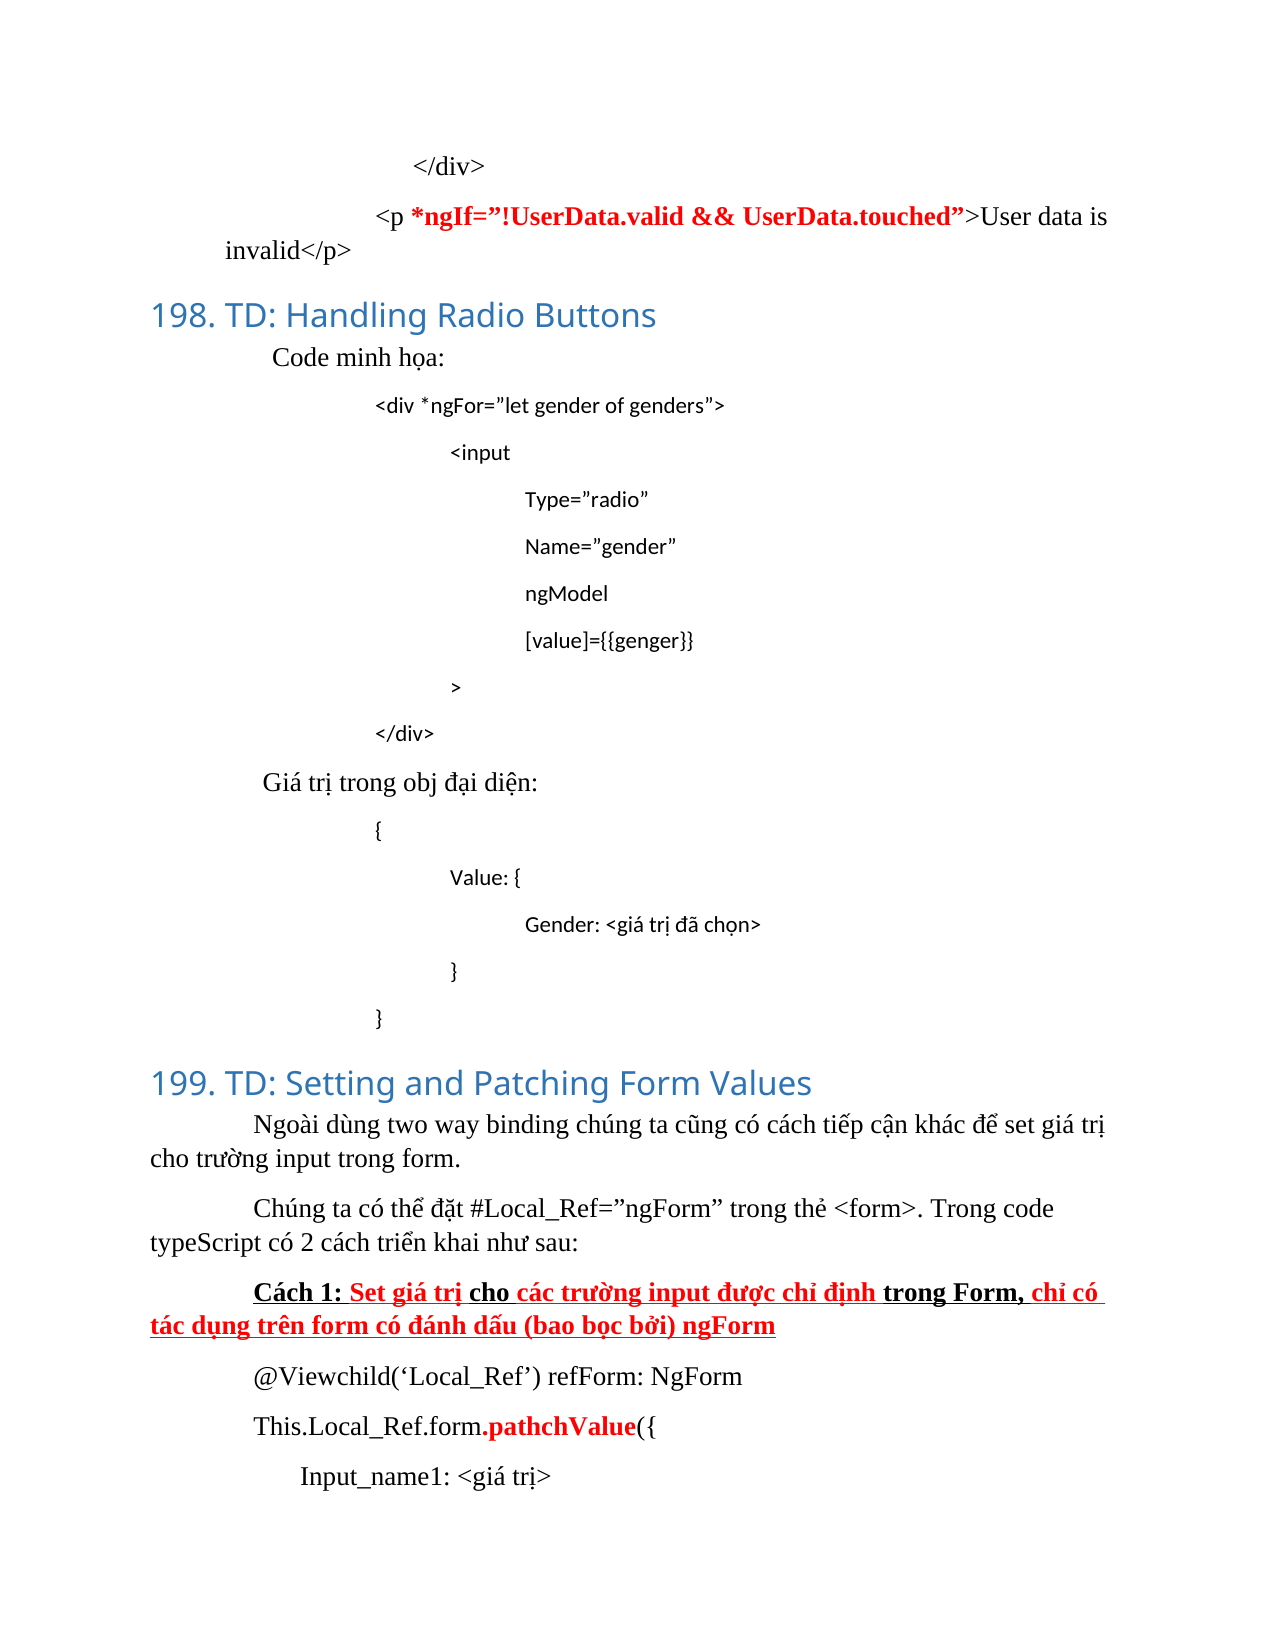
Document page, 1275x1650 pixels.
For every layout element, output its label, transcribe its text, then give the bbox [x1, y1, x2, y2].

text </div> [300, 150, 1125, 181]
text Chúng ta có thể đặt #Local_Ref=”ngForm” trong thẻ <form>. Trong code typeScript có 2 cách triển khai như sau: [150, 1192, 1125, 1257]
text Ngoài dùng two way binding chúng ta cũng có cách tiếp cận khác để set giá trị cho trường input trong form. [150, 1108, 1125, 1173]
text } [300, 1004, 1125, 1032]
text <div *ngFor=”let gender of genders”> [150, 391, 1125, 419]
text > [375, 673, 1125, 701]
subtitle 198. TD: Handling Radio Buttons [150, 292, 1125, 338]
text Value: { [150, 863, 1125, 892]
text { [150, 817, 1125, 845]
text Name=”gender” [450, 532, 1125, 560]
text This.Local_Ref.form.pathchValue({ [150, 1410, 1125, 1441]
text Input_name1: <giá trị> [150, 1460, 1125, 1491]
text <p *ngIf=”!UserData.valid && UserData.touched”>User data is invalid</p> [225, 200, 1125, 265]
text Type=”radio” [150, 485, 1125, 513]
text } [375, 957, 1125, 985]
text @Viewchild(‘Local_Ref’) refForm: NgForm [150, 1359, 1125, 1391]
text Code minh họa: [150, 341, 1125, 372]
text Giá trị trong obj đại diện: [150, 766, 1125, 798]
text <input [150, 438, 1125, 466]
text Cách 1: Set giá trị cho các trường input được chỉ định trong Form, chỉ có tác dụng trên form có đánh dấu (bao bọc bởi) ngForm [150, 1276, 1125, 1341]
text [value]={{genger}} [450, 626, 1125, 654]
text </div> [300, 719, 1125, 748]
text Gender: <giá trị đã chọn> [225, 910, 1125, 938]
text ngModel [450, 579, 1125, 607]
subtitle 199. TD: Setting and Patching Form Values [150, 1059, 1125, 1105]
